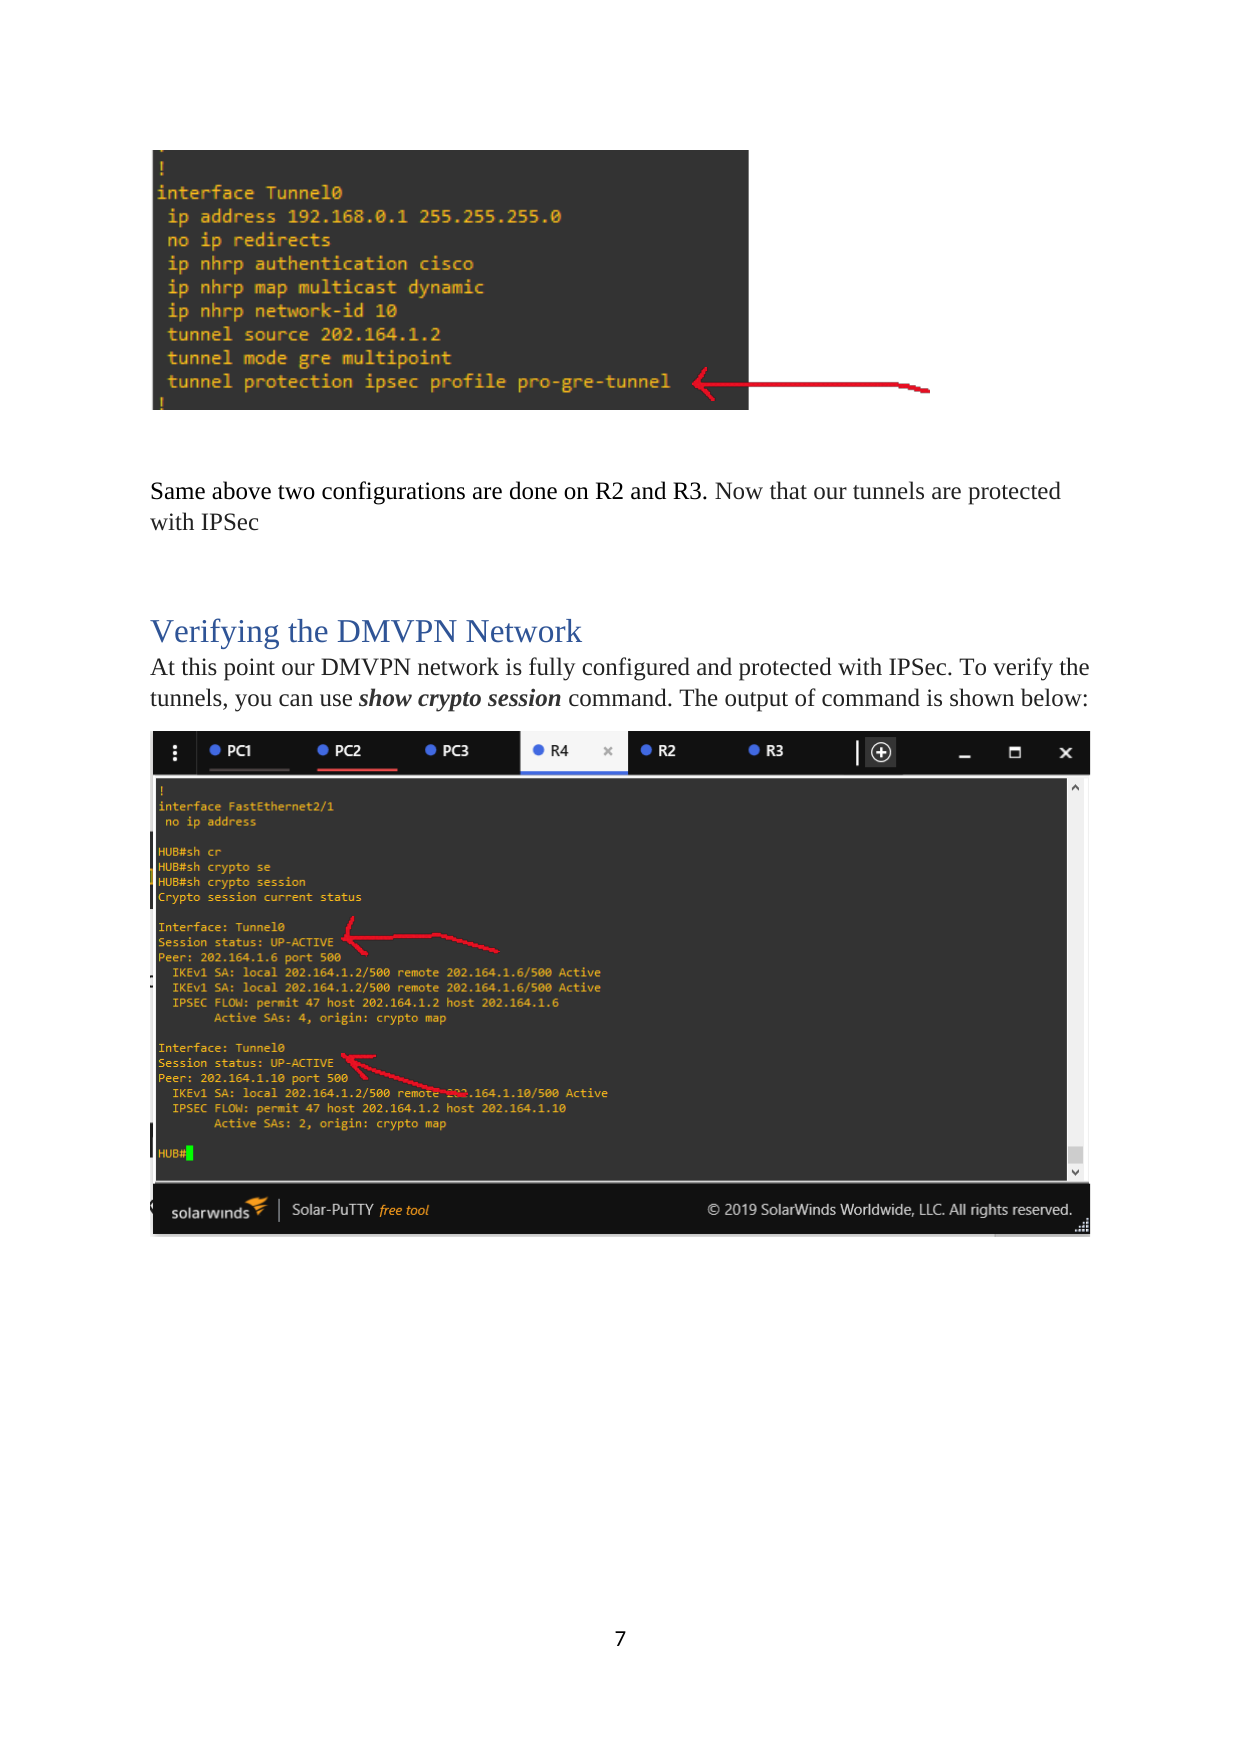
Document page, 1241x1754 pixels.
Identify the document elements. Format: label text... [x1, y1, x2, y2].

subtitle Verifying the DMVPN Network [150, 611, 1090, 649]
picture [150, 731, 1091, 1237]
text Same above two configurations are done on R2 and R3. Now that our tunnels are protected with IPSec [150, 476, 1090, 536]
picture [150, 150, 930, 410]
text At this point our DMVPN network is fully configured and protected with IPSec. To verify the tunnels, you can use show crypto session command. The output of command is shown below: [150, 652, 1090, 712]
